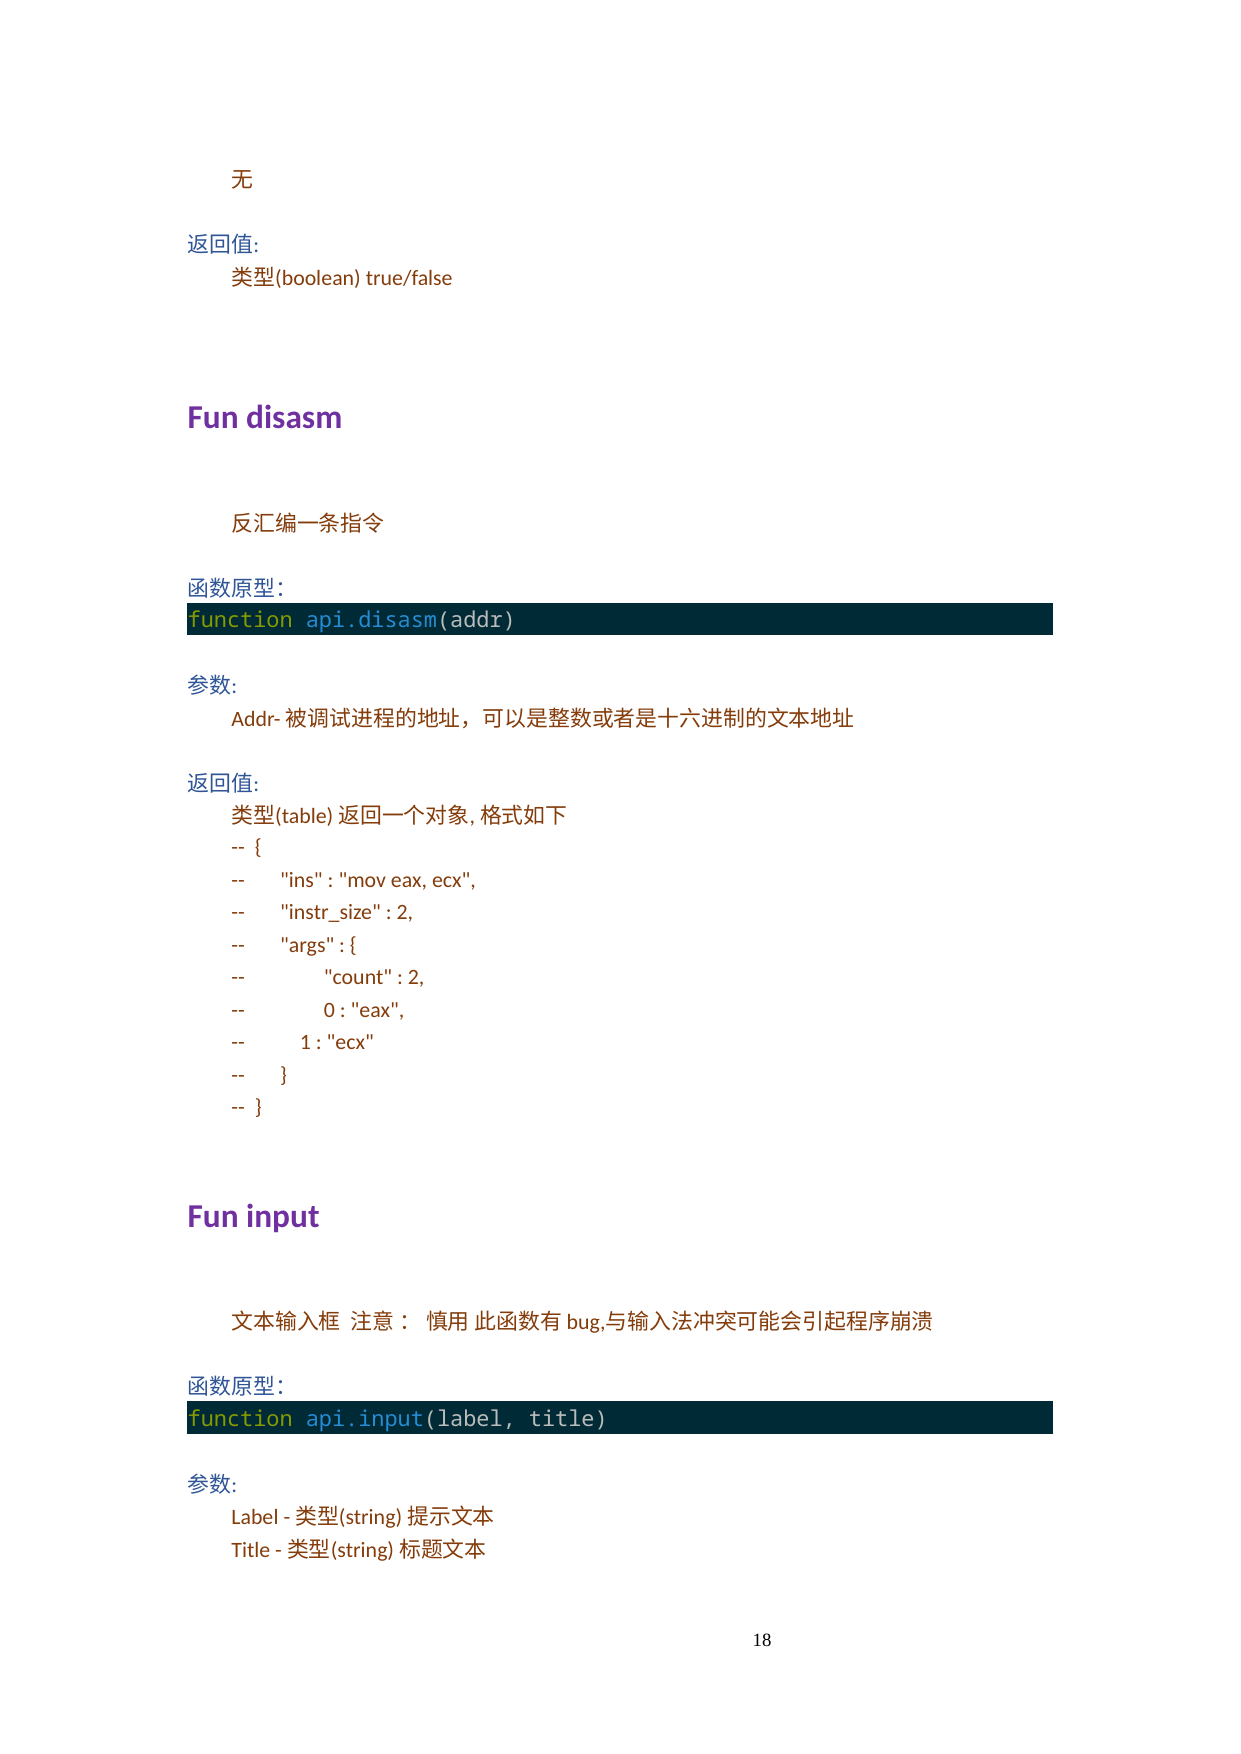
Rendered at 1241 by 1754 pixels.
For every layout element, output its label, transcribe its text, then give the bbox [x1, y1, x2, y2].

text 函数原型： [187, 1369, 1053, 1401]
subtitle Fun input [187, 1182, 1053, 1247]
text -- 1 : "ecx" [187, 1025, 1053, 1058]
text Label - 类型(string) 提示文本 [187, 1499, 1053, 1531]
text 无 [187, 162, 1053, 194]
text -- "args" : { [187, 928, 1053, 960]
text -- { [187, 830, 1053, 863]
text 文本输入框 注意 ： 慎用 此函数有bug,与输入法冲突可能会引起程序崩溃 [187, 1304, 1053, 1336]
text 反汇编一条指令 [187, 505, 1053, 538]
text -- "count" : 2, [187, 960, 1053, 993]
text 返回值: [187, 227, 1053, 259]
subtitle Fun disasm [187, 384, 1053, 449]
text -- } [187, 1058, 1053, 1090]
text 类型(table) 返回一个对象, 格式如下 [187, 798, 1053, 830]
text -- "ins" : "mov eax, ecx", [187, 863, 1053, 895]
text 返回值: [187, 765, 1053, 798]
text -- "instr_size" : 2, [187, 895, 1053, 928]
text 参数: [187, 668, 1053, 700]
text function api.input(label, title) [187, 1401, 1053, 1434]
text 参数: [187, 1466, 1053, 1499]
text function api.disasm(addr) [187, 603, 1053, 635]
text Addr- 被调试进程的地址，可以是整数或者是十六进制的文本地址 [187, 700, 1053, 733]
text -- } [187, 1090, 1053, 1123]
text 函数原型： [187, 570, 1053, 603]
text 类型(boolean) true/false [187, 259, 1053, 292]
text -- 0 : "eax", [187, 993, 1053, 1025]
text Title - 类型(string) 标题文本 [187, 1531, 1053, 1564]
